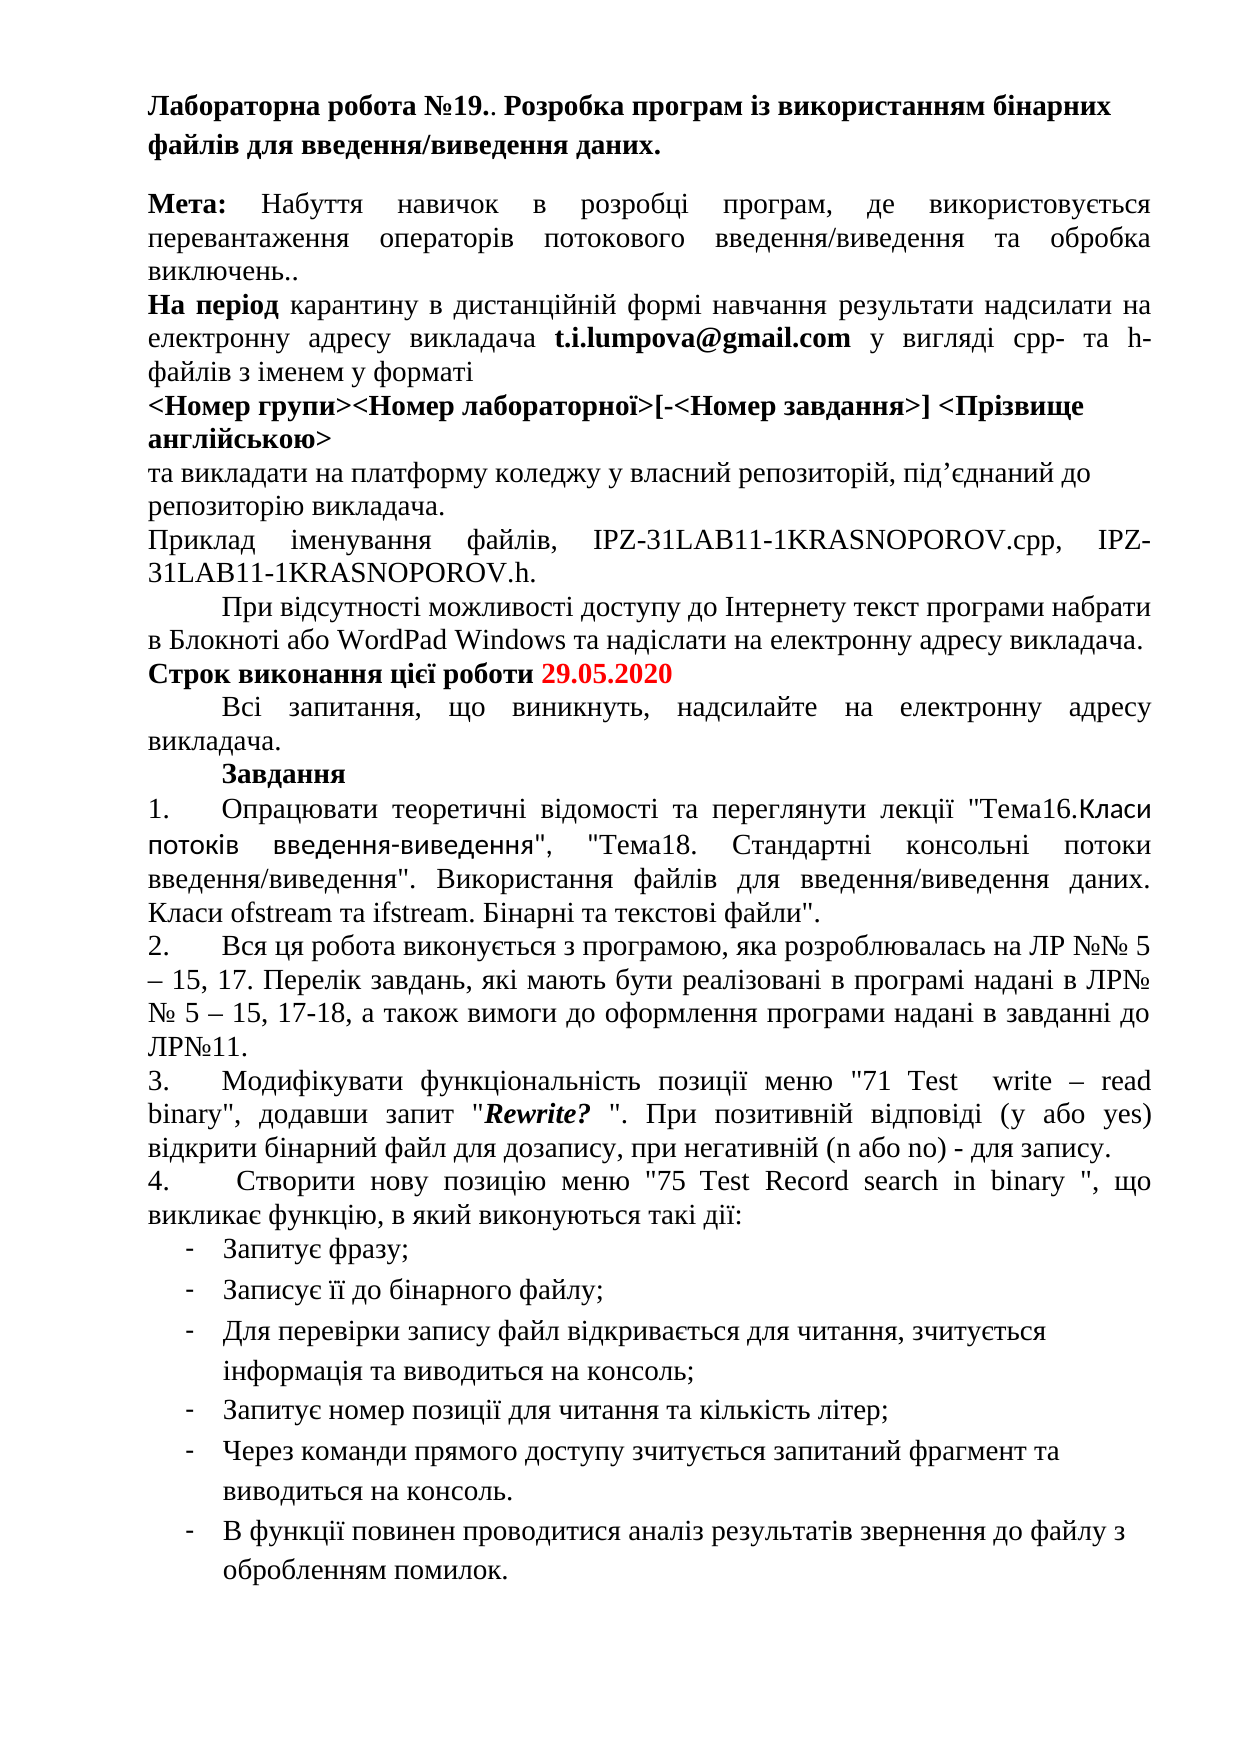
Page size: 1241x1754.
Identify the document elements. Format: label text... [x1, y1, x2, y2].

list Для перевірки запису файл відкривається для читання, зчитується інформація та виводиться на консоль; [185, 1312, 1152, 1386]
list Модифікувати функціональність позиції меню "71 Test write – read binary", додавши запит "Rewrite? ". При позитивній відповіді (y або yes) відкрити бінарний файл для дозапису, при негативній (n або no) - для запису. [148, 1063, 1152, 1163]
list Запитує фразу; [185, 1230, 1152, 1266]
list Записує її до бінарного файлу; [185, 1271, 1152, 1307]
text На період карантину в дистанційній формі навчання результати надсилати на електронну адресу викладача t.i.lumpova@gmail.com у вигляді cpp- та h- файлів з іменем у форматі [148, 287, 1152, 388]
text та викладати на платформу коледжу у власний репозиторій, під’єднаний до репозиторію викладача. [148, 455, 1152, 522]
text <Номер групи><Номер лабораторної>[-<Номер завдання>] <Прізвище англійською> [148, 388, 1152, 455]
list В функції повинен проводитися аналіз результатів звернення до файлу з обробленням помилок. [185, 1512, 1152, 1586]
text Приклад іменування файлів, IPZ-31LAB11-1KRASNOPOROV.cpp, IPZ-31LAB11-1KRASNOPOROV.h. [148, 522, 1152, 589]
text Мета: Набуття навичок в розробці програм, де використовується перевантаження операторів потокового введення/виведення та обробка виключень.. [148, 186, 1152, 287]
list Створити нову позицію меню "75 Test Record search in binary ", що викликає функцію, в який виконуються такі дії: [148, 1163, 1152, 1230]
list Опрацювати теоретичні відомості та переглянути лекції "Тема16.Класи потоків введення-виведення", "Тема18. Стандартні консольні потоки введення/виведення". Використання файлів для введення/виведення даних. Класи ofstream та ifstream. Бінарні та текстові файли". [148, 790, 1152, 928]
text Лабораторна робота №19.. Розробка програм із використанням бінарних файлів для введення/виведення даних. [148, 88, 1152, 161]
text Завдання [148, 757, 1152, 790]
text Всі запитання, що виникнуть, надсилайте на електронну адресу викладача. [148, 689, 1152, 757]
text При відсутності можливості доступу до Інтернету текст програми набрати в Блокноті або WordPad Windows та надіслати на електронну адресу викладача. [148, 589, 1152, 656]
text Строк виконання цієї роботи 29.05.2020 [148, 656, 1152, 689]
list Через команди прямого доступу зчитується запитаний фрагмент та виводиться на консоль. [185, 1432, 1152, 1507]
list Запитує номер позиції для читання та кількість літер; [185, 1391, 1152, 1427]
list Вся ця робота виконується з програмою, яка розроблювалась на ЛР №№ 5 – 15, 17. Перелік завдань, які мають бути реалізовані в програмі надані в ЛР№№ 5 – 15, 17-18, а також вимоги до оформлення програми надані в завданні до ЛР№11. [148, 928, 1152, 1063]
